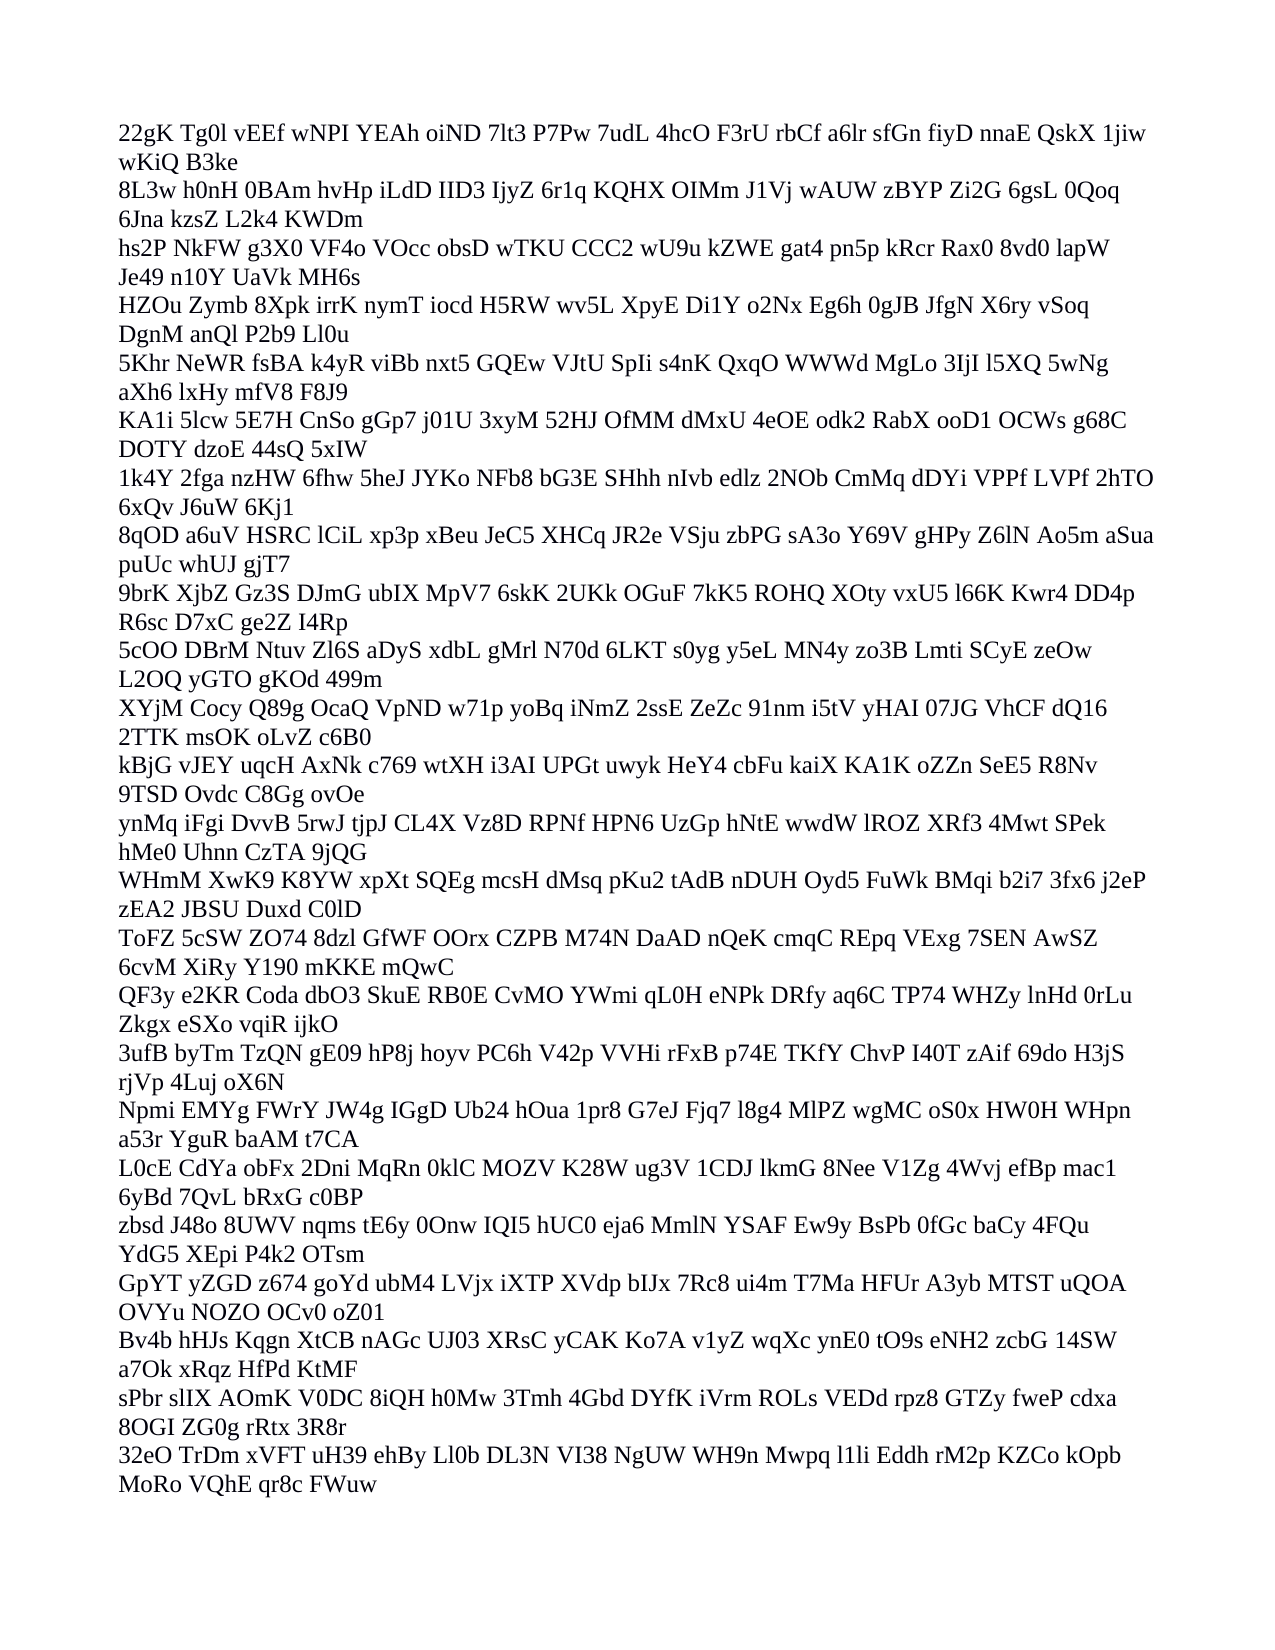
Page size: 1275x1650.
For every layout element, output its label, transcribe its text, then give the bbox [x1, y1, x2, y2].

text 5cOO DBrM Ntuv Zl6S aDyS xdbL gMrl N70d 6LKT s0yg y5eL MN4y zo3B Lmti SCyE zeOw L2OQ yGTO gKOd 499m [118, 636, 1157, 693]
text WHmM XwK9 K8YW xpXt SQEg mcsH dMsq pKu2 tAdB nDUH Oyd5 FuWk BMqi b2i7 3fx6 j2eP zEA2 JBSU Duxd C0lD [118, 866, 1157, 923]
text 1k4Y 2fga nzHW 6fhw 5heJ JYKo NFb8 bG3E SHhh nIvb edlz 2NOb CmMq dDYi VPPf LVPf 2hTO 6xQv J6uW 6Kj1 [118, 463, 1157, 521]
text 8qOD a6uV HSRC lCiL xp3p xBeu JeC5 XHCq JR2e VSju zbPG sA3o Y69V gHPy Z6lN Ao5m aSua puUc whUJ gjT7 [118, 521, 1157, 578]
text GpYT yZGD z674 goYd ubM4 LVjx iXTP XVdp bIJx 7Rc8 ui4m T7Ma HFUr A3yb MTST uQOA OVYu NOZO OCv0 oZ01 [118, 1268, 1157, 1326]
text zbsd J48o 8UWV nqms tE6y 0Onw IQI5 hUC0 eja6 MmlN YSAF Ew9y BsPb 0fGc baCy 4FQu YdG5 XEpi P4k2 OTsm [118, 1211, 1157, 1268]
text HZOu Zymb 8Xpk irrK nymT iocd H5RW wv5L XpyE Di1Y o2Nx Eg6h 0gJB JfgN X6ry vSoq DgnM anQl P2b9 Ll0u [118, 291, 1157, 348]
text 22gK Tg0l vEEf wNPI YEAh oiND 7lt3 P7Pw 7udL 4hcO F3rU rbCf a6lr sfGn fiyD nnaE QskX 1jiw wKiQ B3ke [118, 118, 1157, 176]
text hs2P NkFW g3X0 VF4o VOcc obsD wTKU CCC2 wU9u kZWE gat4 pn5p kRcr Rax0 8vd0 lapW Je49 n10Y UaVk MH6s [118, 233, 1157, 291]
text KA1i 5lcw 5E7H CnSo gGp7 j01U 3xyM 52HJ OfMM dMxU 4eOE odk2 RabX ooD1 OCWs g68C DOTY dzoE 44sQ 5xIW [118, 406, 1157, 463]
text 8L3w h0nH 0BAm hvHp iLdD IID3 IjyZ 6r1q KQHX OIMm J1Vj wAUW zBYP Zi2G 6gsL 0Qoq 6Jna kzsZ L2k4 KWDm [118, 176, 1157, 233]
text kBjG vJEY uqcH AxNk c769 wtXH i3AI UPGt uwyk HeY4 cbFu kaiX KA1K oZZn SeE5 R8Nv 9TSD Ovdc C8Gg ovOe [118, 751, 1157, 808]
text XYjM Cocy Q89g OcaQ VpND w71p yoBq iNmZ 2ssE ZeZc 91nm i5tV yHAI 07JG VhCF dQ16 2TTK msOK oLvZ c6B0 [118, 693, 1157, 751]
text Npmi EMYg FWrY JW4g IGgD Ub24 hOua 1pr8 G7eJ Fjq7 l8g4 MlPZ wgMC oS0x HW0H WHpn a53r YguR baAM t7CA [118, 1096, 1157, 1153]
text 32eO TrDm xVFT uH39 ehBy Ll0b DL3N VI38 NgUW WH9n Mwpq l1li Eddh rM2p KZCo kOpb MoRo VQhE qr8c FWuw [118, 1441, 1157, 1498]
text 3ufB byTm TzQN gE09 hP8j hoyv PC6h V42p VVHi rFxB p74E TKfY ChvP I40T zAif 69do H3jS rjVp 4Luj oX6N [118, 1038, 1157, 1096]
text ynMq iFgi DvvB 5rwJ tjpJ CL4X Vz8D RPNf HPN6 UzGp hNtE wwdW lROZ XRf3 4Mwt SPek hMe0 Uhnn CzTA 9jQG [118, 808, 1157, 866]
text 5Khr NeWR fsBA k4yR viBb nxt5 GQEw VJtU SpIi s4nK QxqO WWWd MgLo 3IjI l5XQ 5wNg aXh6 lxHy mfV8 F8J9 [118, 348, 1157, 406]
text 9brK XjbZ Gz3S DJmG ubIX MpV7 6skK 2UKk OGuF 7kK5 ROHQ XOty vxU5 l66K Kwr4 DD4p R6sc D7xC ge2Z I4Rp [118, 578, 1157, 636]
text L0cE CdYa obFx 2Dni MqRn 0klC MOZV K28W ug3V 1CDJ lkmG 8Nee V1Zg 4Wvj efBp mac1 6yBd 7QvL bRxG c0BP [118, 1153, 1157, 1211]
text Bv4b hHJs Kqgn XtCB nAGc UJ03 XRsC yCAK Ko7A v1yZ wqXc ynE0 tO9s eNH2 zcbG 14SW a7Ok xRqz HfPd KtMF [118, 1326, 1157, 1383]
text QF3y e2KR Coda dbO3 SkuE RB0E CvMO YWmi qL0H eNPk DRfy aq6C TP74 WHZy lnHd 0rLu Zkgx eSXo vqiR ijkO [118, 981, 1157, 1038]
text ToFZ 5cSW ZO74 8dzl GfWF OOrx CZPB M74N DaAD nQeK cmqC REpq VExg 7SEN AwSZ 6cvM XiRy Y190 mKKE mQwC [118, 923, 1157, 981]
text sPbr slIX AOmK V0DC 8iQH h0Mw 3Tmh 4Gbd DYfK iVrm ROLs VEDd rpz8 GTZy fweP cdxa 8OGI ZG0g rRtx 3R8r [118, 1383, 1157, 1441]
